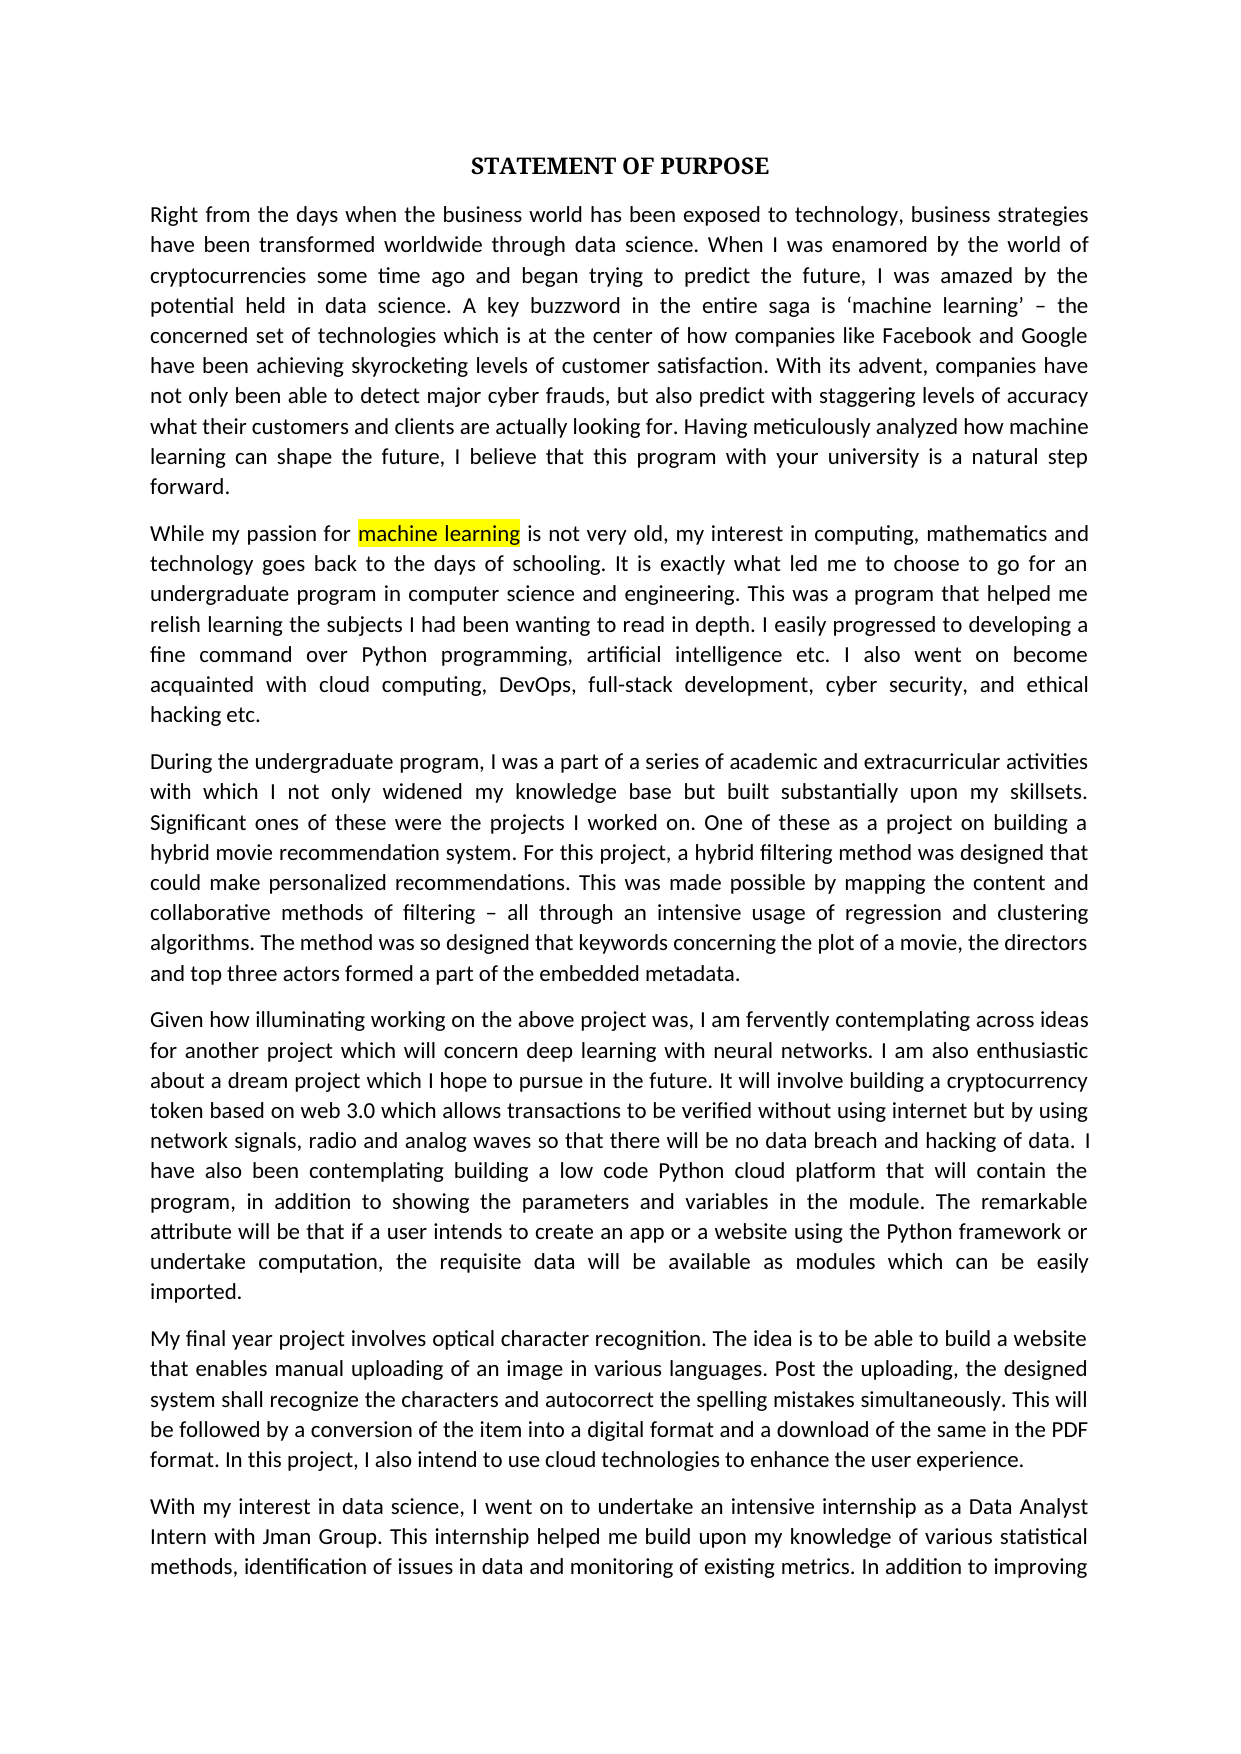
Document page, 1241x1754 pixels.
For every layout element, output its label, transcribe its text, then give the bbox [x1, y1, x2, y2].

text While my passion for machine learning is not very old, my interest in computing, mathematics and technology goes back to the days of schooling. It is exactly what led me to choose to go for an undergraduate program in computer science and engineering. This was a program that helped me relish learning the subjects I had been wanting to read in depth. I easily progressed to developing a fine command over Python programming, artificial intelligence etc. I also went on become acquainted with cloud computing, DevOps, full-stack development, cyber security, and ethical hacking etc. [150, 519, 1090, 728]
text STATEMENT OF PURPOSE [150, 150, 1090, 181]
text During the undergraduate program, I was a part of a series of academic and extracurricular activities with which I not only widened my knowledge base but built substantially upon my skillsets. Significant ones of these were the projects I worked on. One of these as a project on building a hybrid movie recommendation system. For this project, a hybrid filtering method was designed that could make personalized recommendations. This was made possible by mapping the content and collaborative methods of filtering – all through an intensive usage of regression and clustering algorithms. The method was so designed that keywords concerning the plot of a movie, the directors and top three actors formed a part of the embedded metadata. [150, 747, 1090, 987]
text Right from the days when the business world has been exposed to technology, business strategies have been transformed worldwide through data science. When I was enamored by the world of cryptocurrencies some time ago and began trying to predict the future, I was amazed by the potential held in data science. A key buzzword in the entire saga is ‘machine learning’ – the concerned set of technologies which is at the center of how companies like Facebook and Google have been achieving skyrocketing levels of customer satisfaction. With its advent, companies have not only been able to detect major cyber frauds, but also predict with staggering levels of accuracy what their customers and clients are actually looking for. Having meticulously analyzed how machine learning can shape the future, I believe that this program with your university is a natural step forward. [150, 200, 1090, 500]
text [150, 1492, 1090, 1581]
text My final year project involves optical character recognition. The idea is to be able to build a website that enables manual uploading of an image in various languages. Post the uploading, the designed system shall recognize the characters and autocorrect the spelling mistakes simultaneously. This will be followed by a conversion of the item into a digital format and a download of the same in the PDF format. In this project, I also intend to use cloud technologies to enhance the user experience. [150, 1324, 1090, 1473]
text Given how illuminating working on the above project was, I am fervently contemplating across ideas for another project which will concern deep learning with neural networks. I am also enthusiastic about a dream project which I hope to pursue in the future. It will involve building a cryptocurrency token based on web 3.0 which allows transactions to be verified without using internet but by using network signals, radio and analog waves so that there will be no data breach and hacking of data. I have also been contemplating building a low code Python cloud platform that will contain the program, in addition to showing the parameters and variables in the module. The remarkable attribute will be that if a user intends to create an app or a website using the Python framework or undertake computation, the requisite data will be available as modules which can be easily imported. [150, 1006, 1090, 1306]
